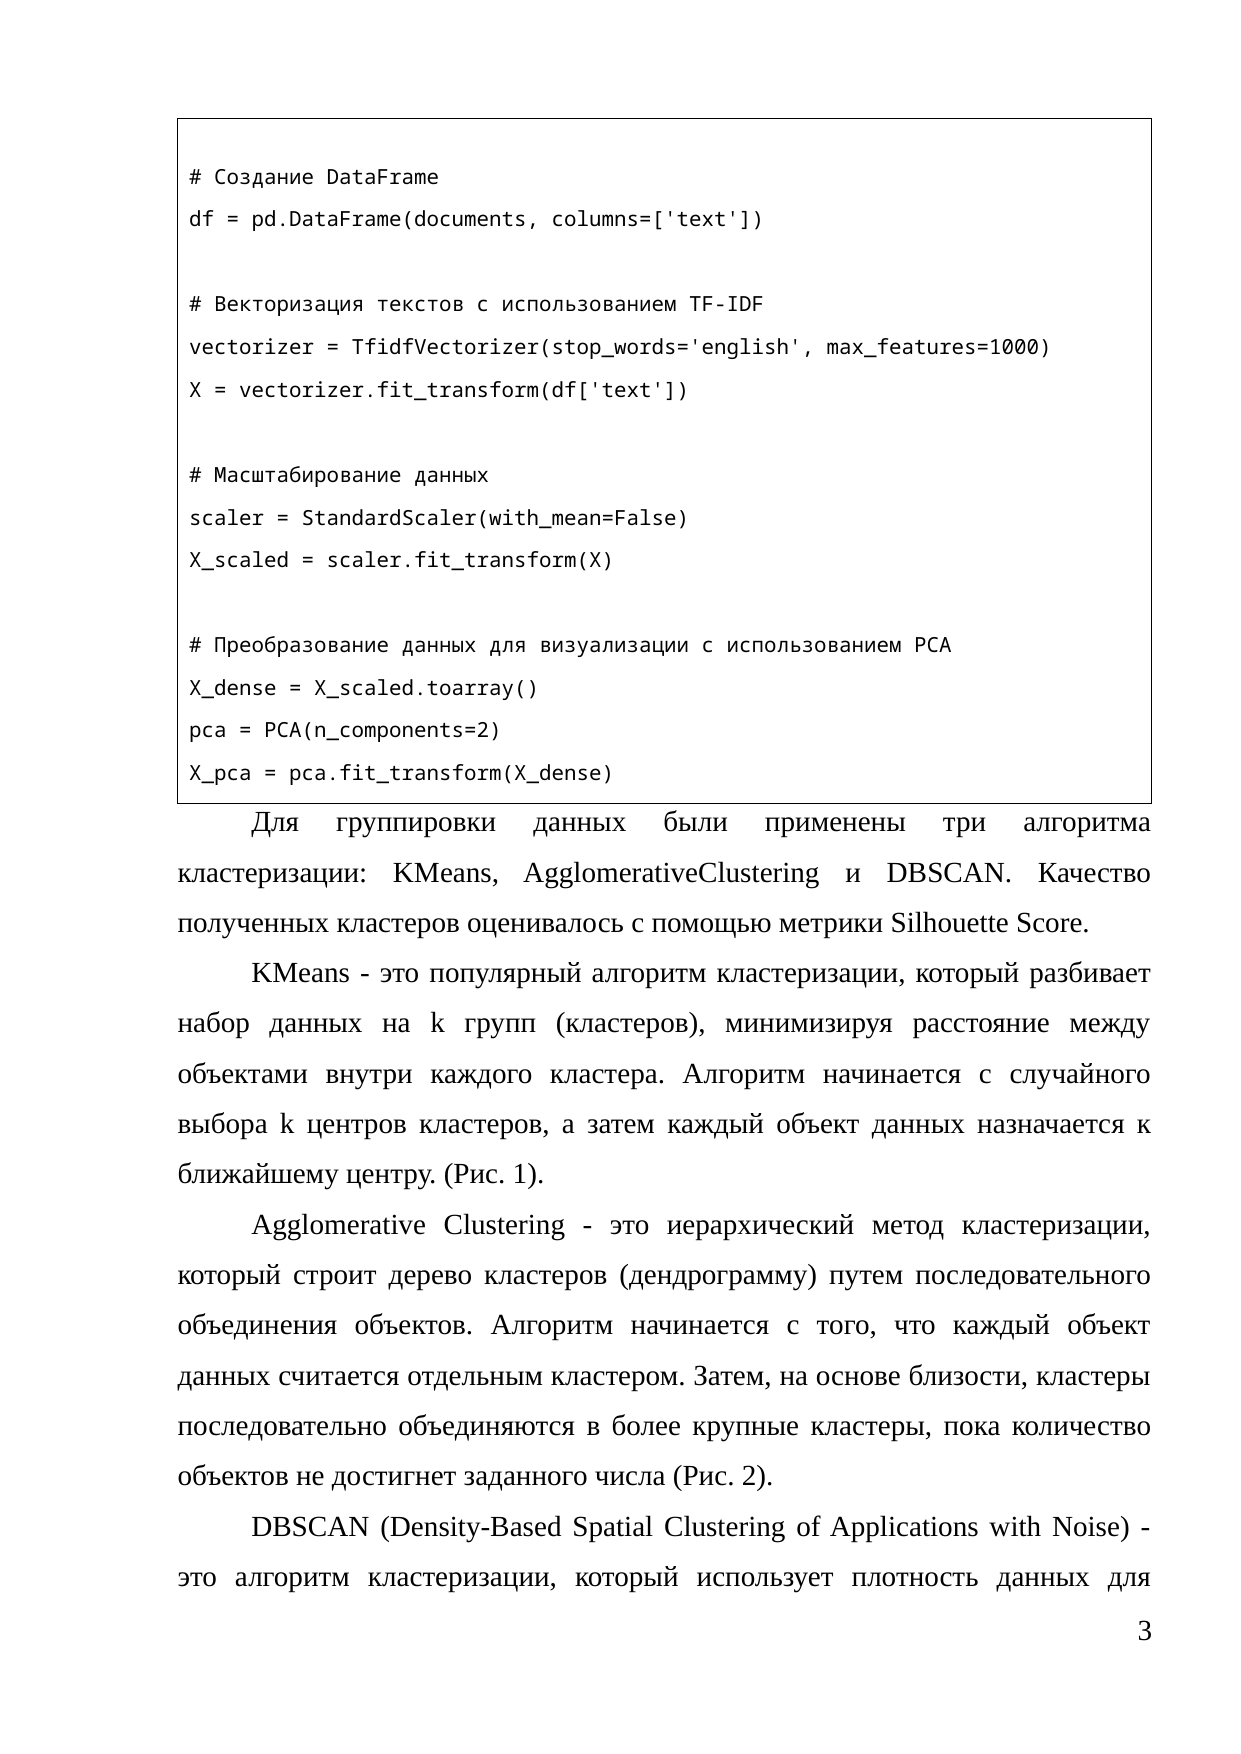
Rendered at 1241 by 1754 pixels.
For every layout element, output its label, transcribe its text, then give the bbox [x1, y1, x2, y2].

text Agglomerative Clustering - это иерархический метод кластеризации, который строит дерево кластеров (дендрограмму) путем последовательного объединения объектов. Алгоритм начинается с того, что каждый объект данных считается отдельным кластером. Затем, на основе близости, кластеры последовательно объединяются в более крупные кластеры, пока количество объектов не достигнет заданного числа (Рис. 2). [177, 1207, 1152, 1492]
text Для группировки данных были применены три алгоритма кластеризации: KMeans, AgglomerativeClustering и DBSCAN. Качество полученных кластеров оценивалось с помощью метрики Silhouette Score. [177, 804, 1152, 938]
text KMeans - это популярный алгоритм кластеризации, который разбивает набор данных на k групп (кластеров), минимизируя расстояние между объектами внутри каждого кластера. Алгоритм начинается с случайного выбора k центров кластеров, а затем каждый объект данных назначается к ближайшему центру. (Рис. 1). [177, 955, 1152, 1190]
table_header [178, 119, 1151, 803]
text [177, 1509, 1152, 1593]
